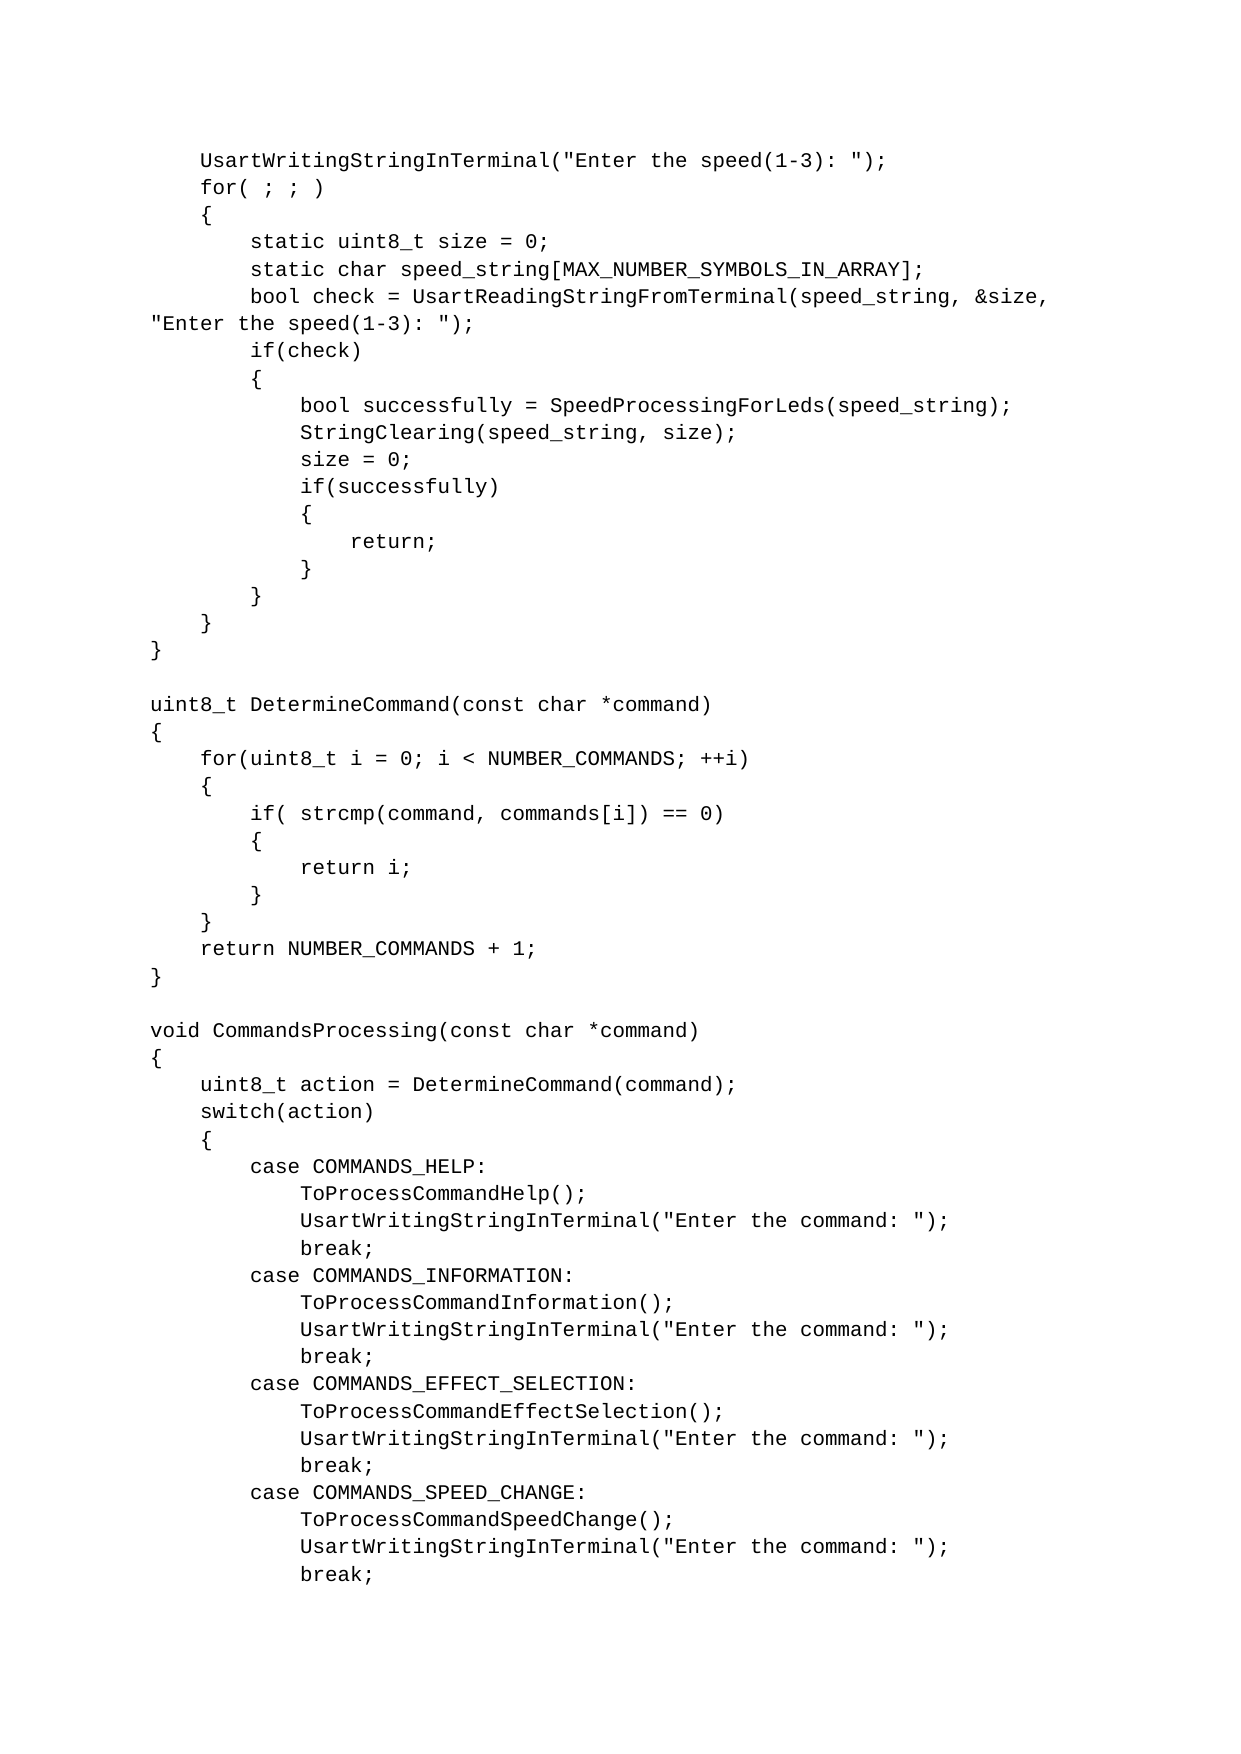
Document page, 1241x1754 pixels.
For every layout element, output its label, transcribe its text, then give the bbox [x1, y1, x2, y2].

text } [150, 639, 1090, 663]
text bool successfully = SpeedProcessingForLeds(speed_string); [150, 395, 1090, 418]
text switch(action) [150, 1102, 1090, 1125]
text { [150, 204, 1090, 228]
text size = 0; [150, 449, 1090, 473]
text void CommandsProcessing(const char *command) [150, 1020, 1090, 1044]
text break; [150, 1564, 1090, 1587]
text StringClearing(speed_string, size); [150, 422, 1090, 446]
text UsartWritingStringInTerminal("Enter the command: "); [150, 1210, 1090, 1234]
text } [150, 612, 1090, 636]
text if(check) [150, 340, 1090, 364]
text } [150, 884, 1090, 908]
text { [150, 1047, 1090, 1071]
text return i; [150, 857, 1090, 881]
text case COMMANDS_INFORMATION: [150, 1265, 1090, 1288]
text { [150, 367, 1090, 391]
text UsartWritingStringInTerminal("Enter the command: "); [150, 1319, 1090, 1343]
text UsartWritingStringInTerminal("Enter the speed(1-3): "); [150, 150, 1090, 174]
text } [150, 585, 1090, 609]
text { [150, 721, 1090, 744]
text for( ; ; ) [150, 177, 1090, 201]
text uint8_t action = DetermineCommand(command); [150, 1074, 1090, 1098]
text case COMMANDS_SPEED_CHANGE: [150, 1482, 1090, 1506]
text { [150, 775, 1090, 799]
text return NUMBER_COMMANDS + 1; [150, 938, 1090, 962]
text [150, 1537, 1090, 1560]
text bool check = UsartReadingStringFromTerminal(speed_string, &size, "Enter the speed(1-3): "); [150, 286, 1090, 337]
text { [150, 830, 1090, 853]
text static uint8_t size = 0; [150, 232, 1090, 255]
text } [150, 558, 1090, 581]
text return; [150, 531, 1090, 554]
text if(successfully) [150, 476, 1090, 500]
text { [150, 1129, 1090, 1152]
text break; [150, 1346, 1090, 1370]
text } [150, 966, 1090, 989]
text for(uint8_t i = 0; i < NUMBER_COMMANDS; ++i) [150, 748, 1090, 772]
text ToProcessCommandInformation(); [150, 1292, 1090, 1316]
text case COMMANDS_HELP: [150, 1156, 1090, 1179]
text case COMMANDS_EFFECT_SELECTION: [150, 1373, 1090, 1397]
text static char speed_string[MAX_NUMBER_SYMBOLS_IN_ARRAY]; [150, 259, 1090, 282]
text ToProcessCommandSpeedChange(); [150, 1509, 1090, 1533]
text break; [150, 1455, 1090, 1479]
text break; [150, 1237, 1090, 1261]
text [150, 1428, 1090, 1451]
text } [150, 911, 1090, 935]
text ToProcessCommandEffectSelection(); [150, 1401, 1090, 1424]
text if( strcmp(command, commands[i]) == 0) [150, 802, 1090, 826]
text ToProcessCommandHelp(); [150, 1183, 1090, 1207]
text { [150, 503, 1090, 527]
text uint8_t DetermineCommand(const char *command) [150, 694, 1090, 717]
